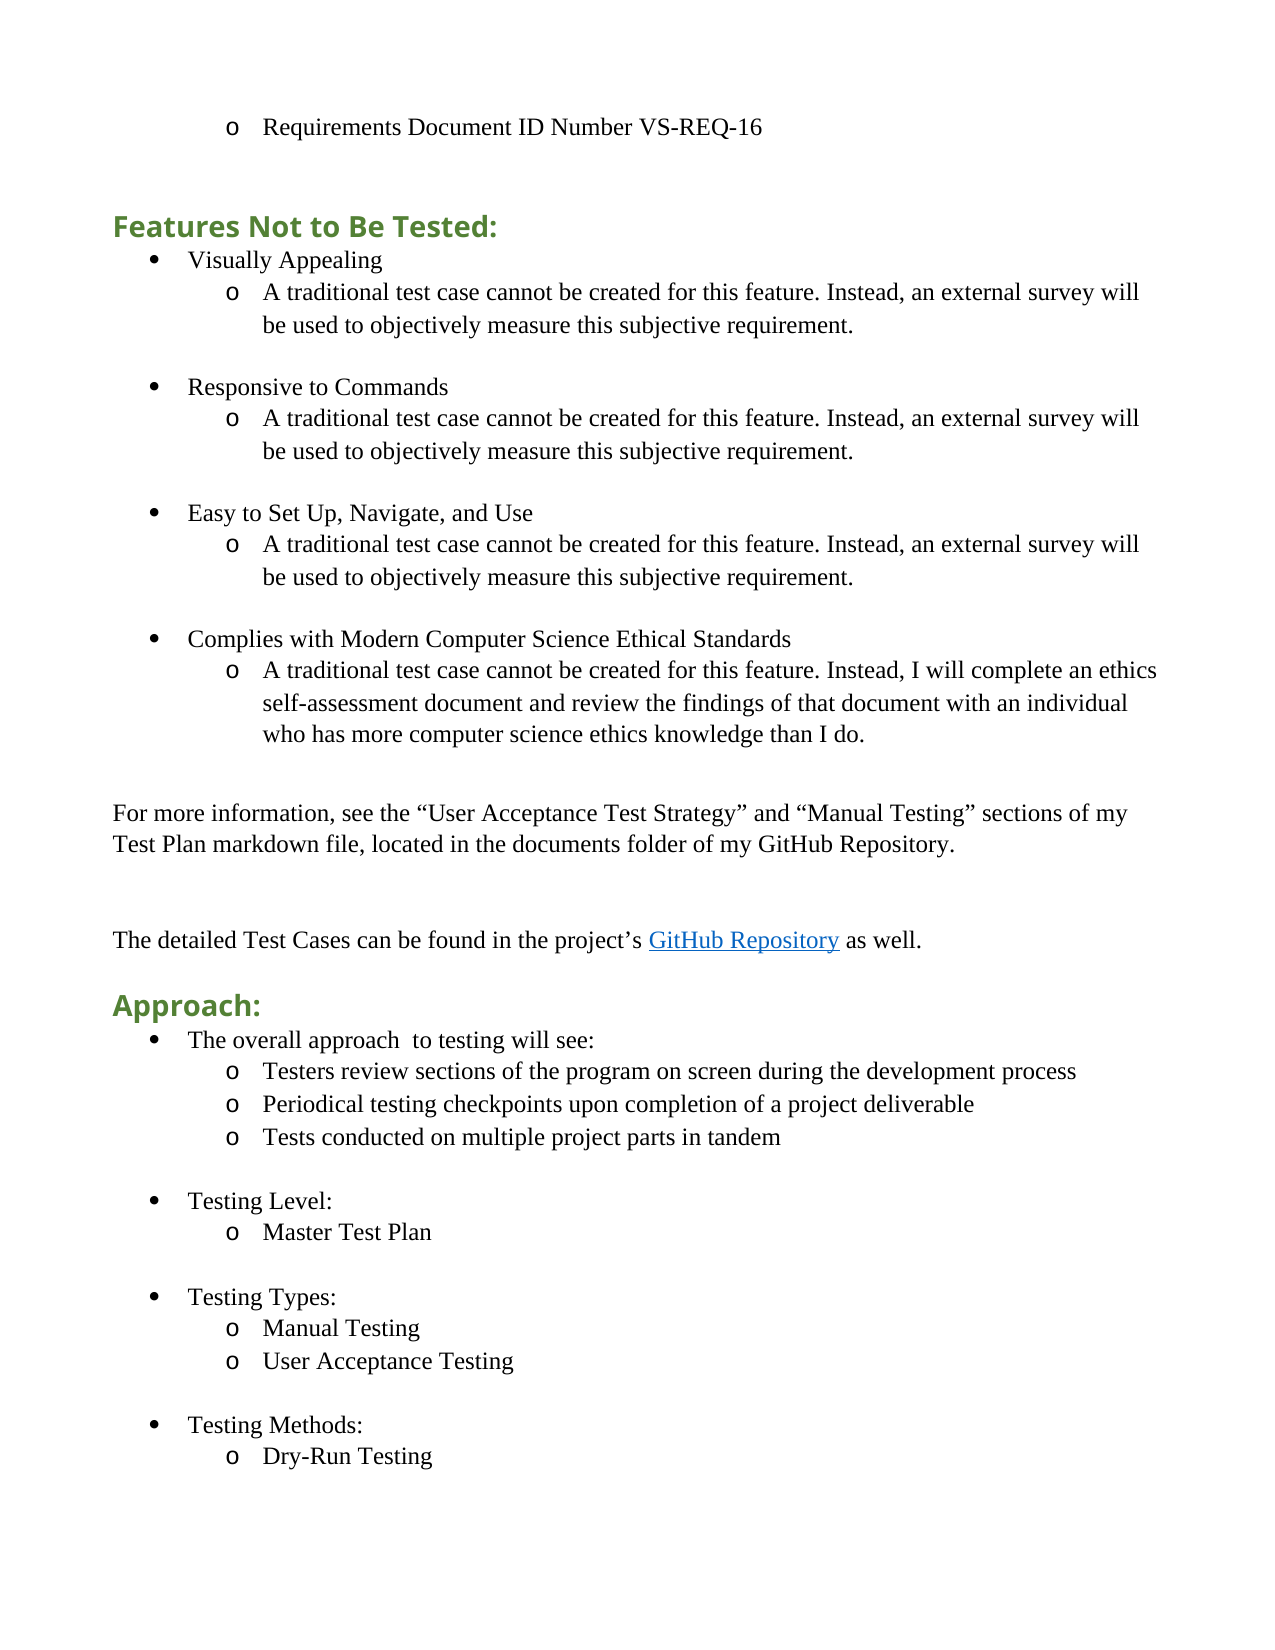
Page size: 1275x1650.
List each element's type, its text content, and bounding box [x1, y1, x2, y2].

text The detailed Test Cases can be found in the project’s GitHub Repository as well. [112, 925, 1162, 953]
list Master Test Plan [225, 1217, 1162, 1248]
list User Acceptance Testing [225, 1346, 1162, 1377]
list Testers review sections of the program on screen during the development process [225, 1056, 1162, 1087]
list Requirements Document ID Number VS-REQ-16 [225, 112, 1162, 143]
list Testing Level: [150, 1186, 1162, 1215]
subtitle Features Not to Be Tested: [112, 206, 1162, 246]
list A traditional test case cannot be created for this feature. Instead, I will complete an ethics self-assessment document and review the findings of that document with an individual who has more computer science ethics knowledge than I do. [225, 655, 1162, 748]
list A traditional test case cannot be created for this feature. Instead, an external survey will be used to objectively measure this subjective requirement. [225, 403, 1162, 465]
list Periodical testing checkpoints upon completion of a project deliverable [225, 1089, 1162, 1120]
list A traditional test case cannot be created for this feature. Instead, an external survey will be used to objectively measure this subjective requirement. [225, 529, 1162, 591]
list A traditional test case cannot be created for this feature. Instead, an external survey will be used to objectively measure this subjective requirement. [225, 277, 1162, 338]
list Responsive to Commands [150, 372, 1162, 401]
subtitle Approach: [112, 985, 1162, 1025]
list Easy to Set Up, Navigate, and Use [150, 498, 1162, 527]
list Testing Methods: [150, 1410, 1162, 1439]
list Tests conducted on multiple project parts in tandem [225, 1122, 1162, 1153]
list Visually Appealing [150, 246, 1162, 274]
list Manual Testing [225, 1313, 1162, 1344]
list The overall approach to testing will see: [150, 1025, 1162, 1053]
list Dry-Run Testing [225, 1441, 1162, 1472]
text For more information, see the “User Acceptance Test Strategy” and “Manual Testing” sections of my Test Plan markdown file, located in the documents folder of my GitHub Repository. [112, 798, 1162, 858]
list Complies with Modern Computer Science Ethical Standards [150, 624, 1162, 653]
list Testing Types: [150, 1282, 1162, 1311]
